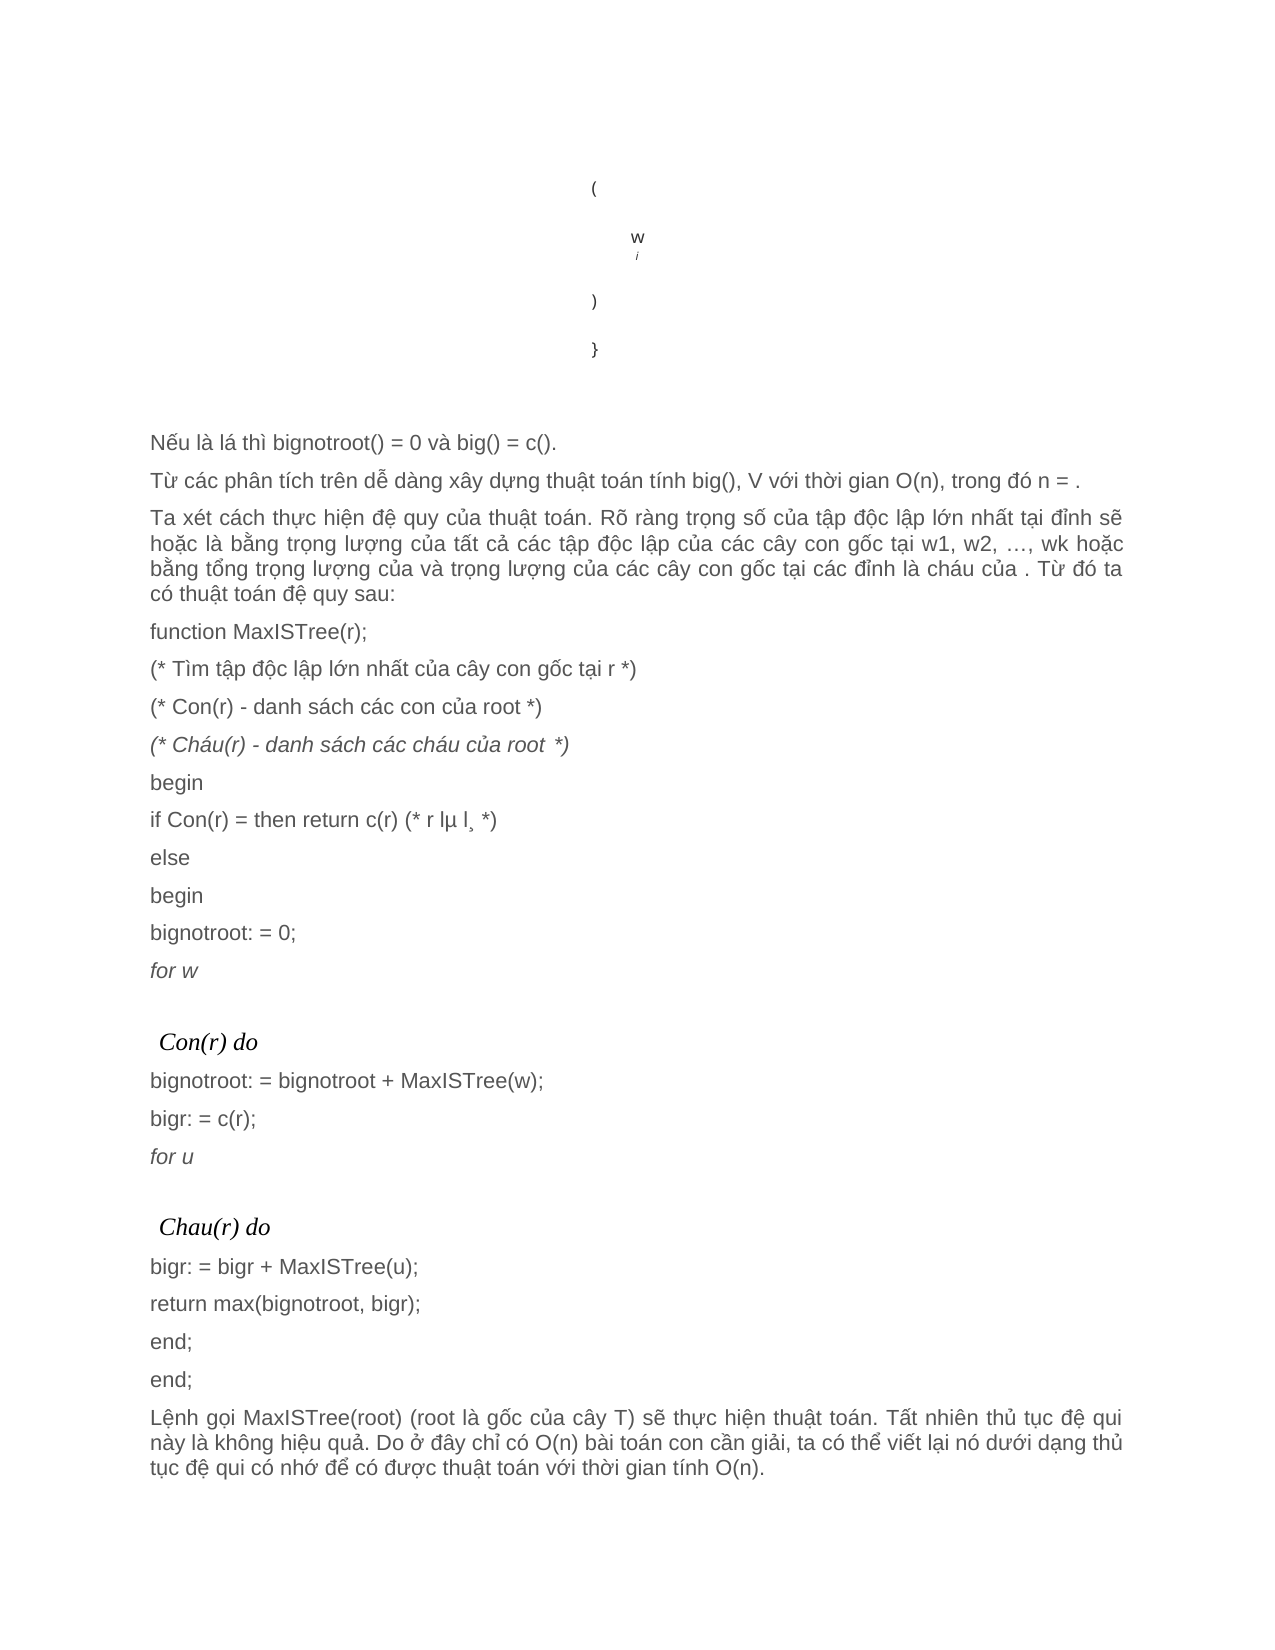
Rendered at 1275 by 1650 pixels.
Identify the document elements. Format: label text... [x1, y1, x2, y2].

text (* Cháu(r) - danh sách các cháu của root *) [150, 732, 1125, 757]
text return max(bignotroot, bigr); [150, 1291, 1125, 1317]
text function MaxISTree(r); [150, 619, 1125, 644]
text Lệnh gọi MaxISTree(root) (root là gốc của cây T) sẽ thực hiện thuật toán. Tất nhiên thủ tục đệ qui này là không hiệu quả. Do ở đây chỉ có O(n) bài toán con cần giải, ta có thể viết lại nó dưới dạng thủ tục đệ qui có nhớ để có được thuật toán với thời gian tính O(n). [150, 1404, 1125, 1480]
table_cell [590, 150, 685, 386]
text end; [150, 1329, 1125, 1354]
text Chau(r) do [150, 1212, 1125, 1241]
text begin [150, 769, 1125, 795]
text begin [150, 883, 1125, 908]
text for u [150, 1143, 1125, 1169]
text bignotroot: = 0; [150, 920, 1125, 946]
text else [150, 845, 1125, 870]
text (* Tìm tập độc lập lớn nhất của cây con gốc tại r *) [150, 656, 1125, 682]
text bigr: = bigr + MaxISTree(u); [150, 1254, 1125, 1279]
text (* Con(r) - danh sách các con của root *) [150, 694, 1125, 719]
text bignotroot: = bignotroot + MaxISTree(w); [150, 1068, 1125, 1093]
text Từ các phân tích trên dễ dàng xây dựng thuật toán tính big(), V với thời gian O(n), trong đó n = . [150, 468, 1125, 493]
text bigr: = c(r); [150, 1106, 1125, 1131]
text if Con(r) = then return c(r) (* r lµ l¸ *) [150, 807, 1125, 832]
text for w [150, 958, 1125, 983]
text Ta xét cách thực hiện đệ quy của thuật toán. Rõ ràng trọng số của tập độc lập lớn nhất tại đỉnh sẽ hoặc là bằng trọng lượng của tất cả các tập độc lập của các cây con gốc tại w1, w2, …, wk hoặc bằng tổng trọng lượng của và trọng lượng của các cây con gốc tại các đỉnh là cháu của . Từ đó ta có thuật toán đệ quy sau: [150, 505, 1125, 606]
text end; [150, 1367, 1125, 1392]
text Nếu là lá thì bignotroot() = 0 và big() = c(). [150, 430, 1125, 455]
text Con(r) do [150, 1027, 1125, 1056]
